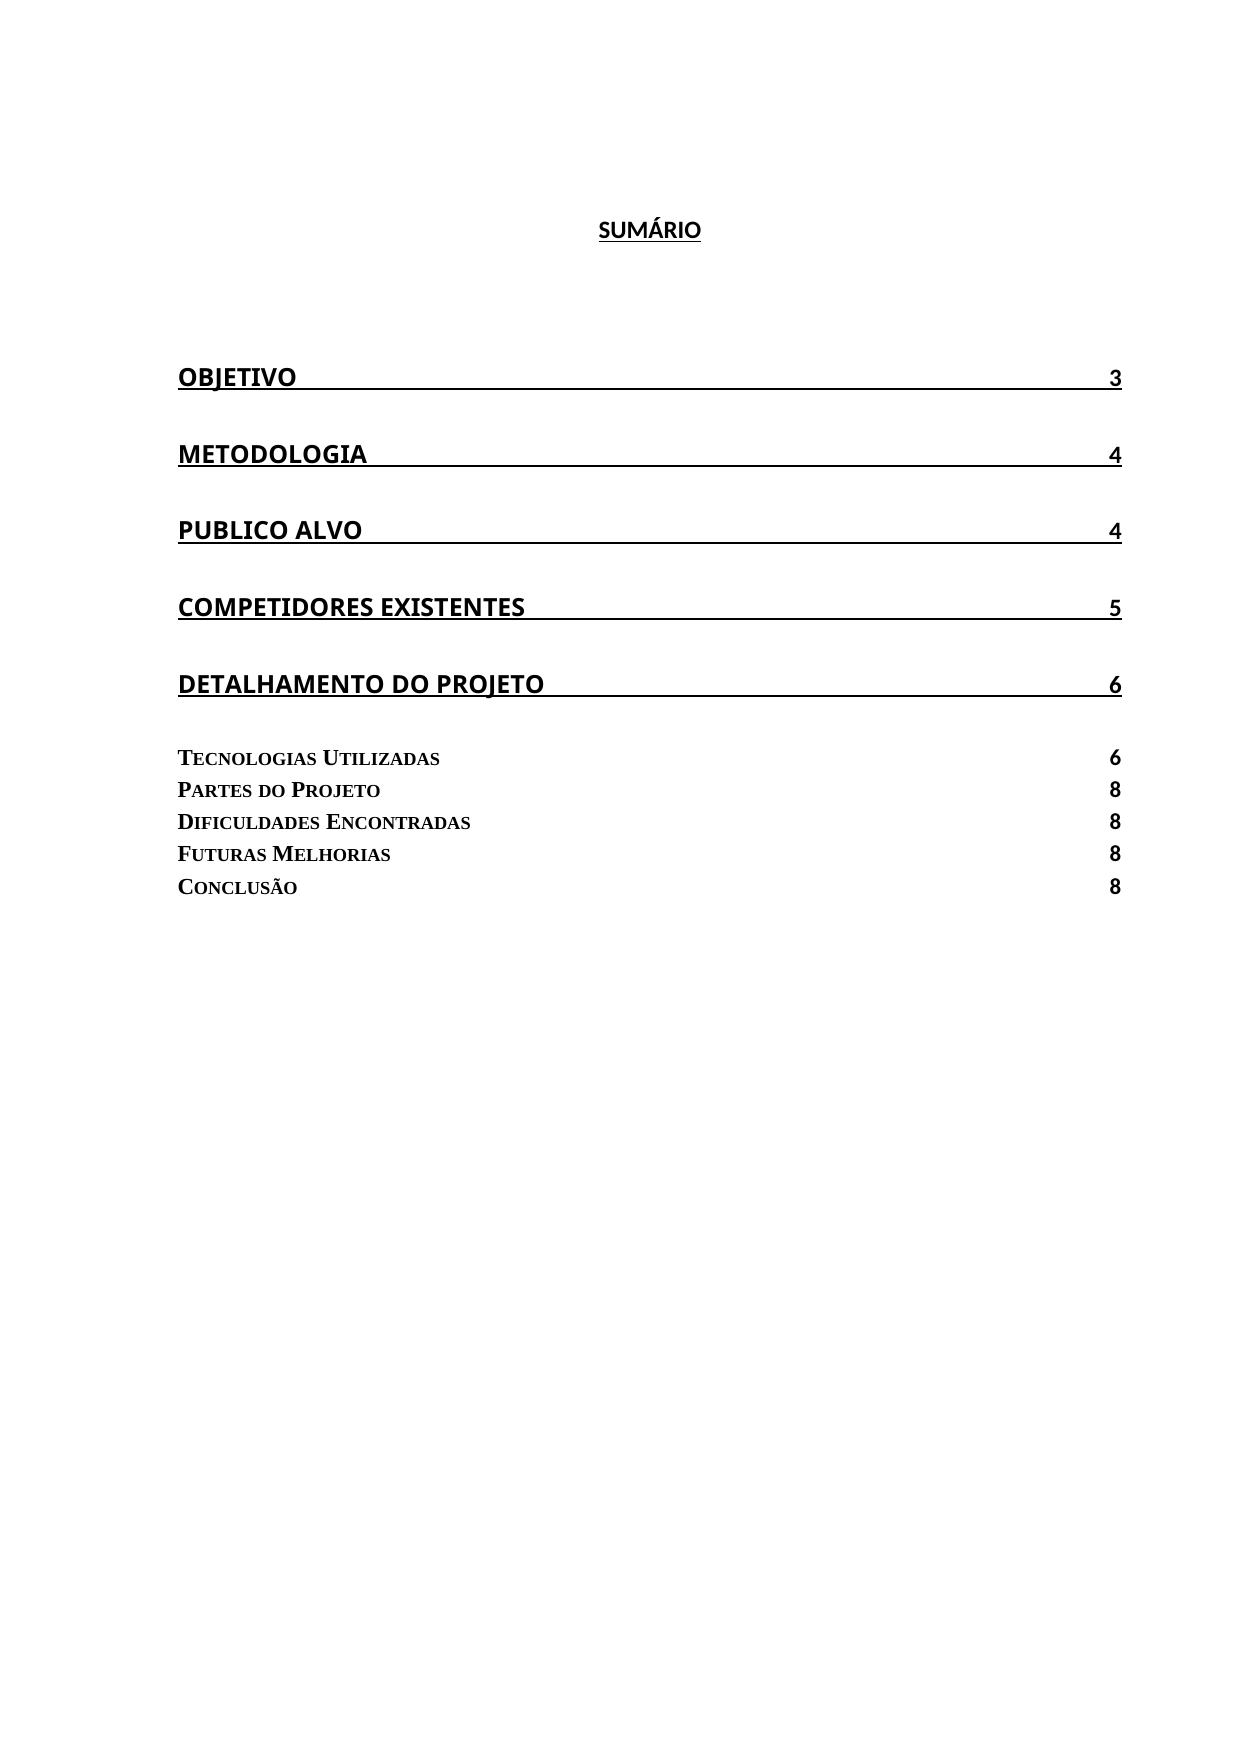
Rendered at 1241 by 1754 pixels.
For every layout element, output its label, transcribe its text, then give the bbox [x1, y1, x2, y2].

text Futuras Melhorias 8 [177, 839, 1122, 868]
text Objetivo 3 [177, 360, 1122, 388]
text Conclusão 8 [177, 872, 1122, 900]
text Competidores Existentes 5 [177, 590, 1122, 618]
text Dificuldades Encontradas 8 [177, 807, 1122, 835]
text SUMÁRIO [177, 215, 1122, 245]
text Publico Alvo 4 [177, 513, 1122, 542]
text Metodologia 4 [177, 436, 1122, 465]
text Detalhamento do Projeto 6 [177, 666, 1122, 695]
text Tecnologias Utilizadas 6 [177, 743, 1122, 771]
text Partes do Projeto 8 [177, 775, 1122, 803]
